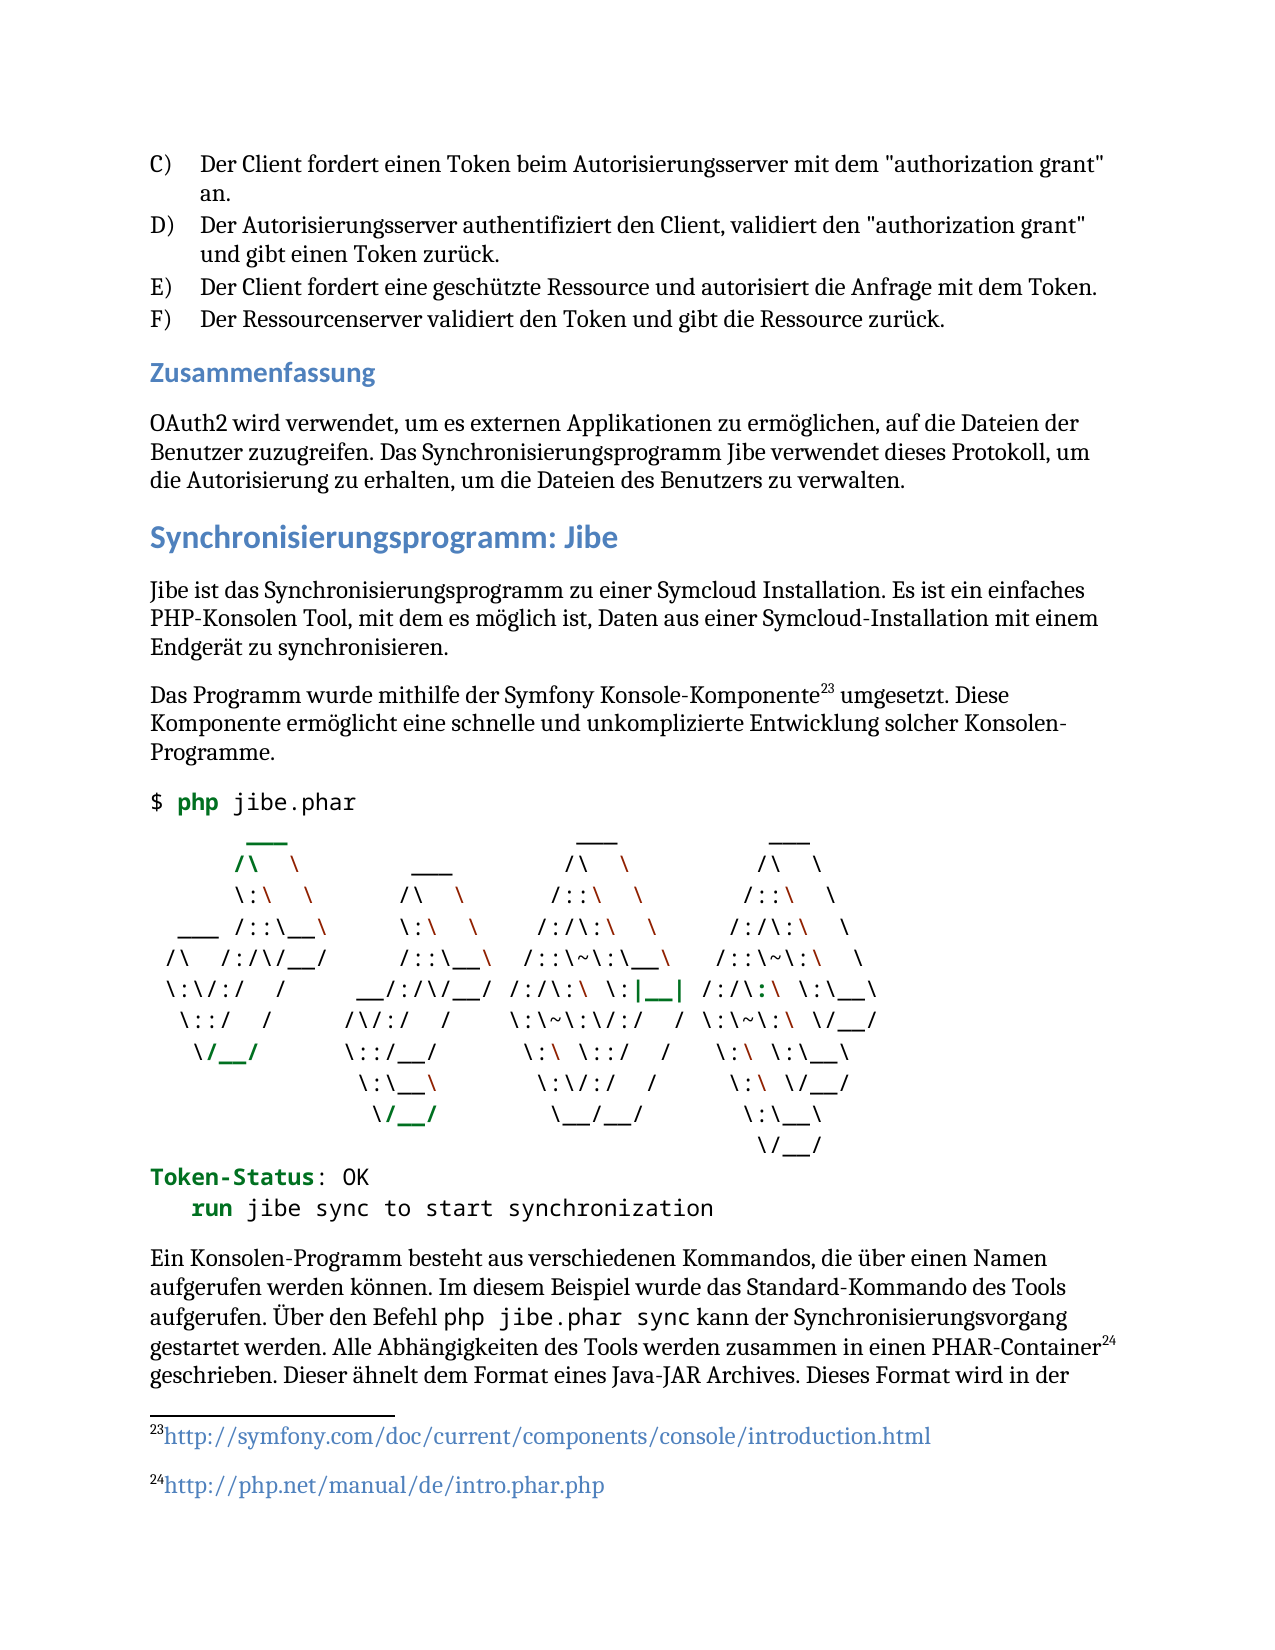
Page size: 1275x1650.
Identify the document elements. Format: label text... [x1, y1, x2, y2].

text Das Programm wurde mithilfe der Symfony Konsole-Komponente umgesetzt. Diese Komponente ermöglicht eine schnelle und unkomplizierte Entwicklung solcher Konsolen-Programme. [150, 681, 1125, 767]
subtitle Synchronisierungsprogramm: Jibe [150, 516, 1125, 557]
text OAuth2 wird verwendet, um es externen Applikationen zu ermöglichen, auf die Dateien der Benutzer zuzugreifen. Das Synchronisierungsprogramm Jibe verwendet dieses Protokoll, um die Autorisierung zu erhalten, um die Dateien des Benutzers zu verwalten. [150, 409, 1125, 495]
list Der Client fordert einen Token beim Autorisierungsserver mit dem "authorization grant" an. [150, 150, 1125, 207]
list Der Client fordert eine geschützte Ressource und autorisiert die Anfrage mit dem Token. [150, 272, 1125, 301]
subtitle Zusammenfassung [150, 354, 1125, 390]
text Jibe ist das Synchronisierungsprogramm zu einer Symcloud Installation. Es ist ein einfaches PHP-Konsolen Tool, mit dem es möglich ist, Daten aus einer Symcloud-Installation mit einem Endgerät zu synchronisieren. [150, 576, 1125, 662]
list Der Ressourcenserver validiert den Token und gibt die Ressource zurück. [150, 305, 1125, 334]
list Der Autorisierungsserver authentifiziert den Client, validiert den "authorization grant" und gibt einen Token zurück. [150, 211, 1125, 269]
